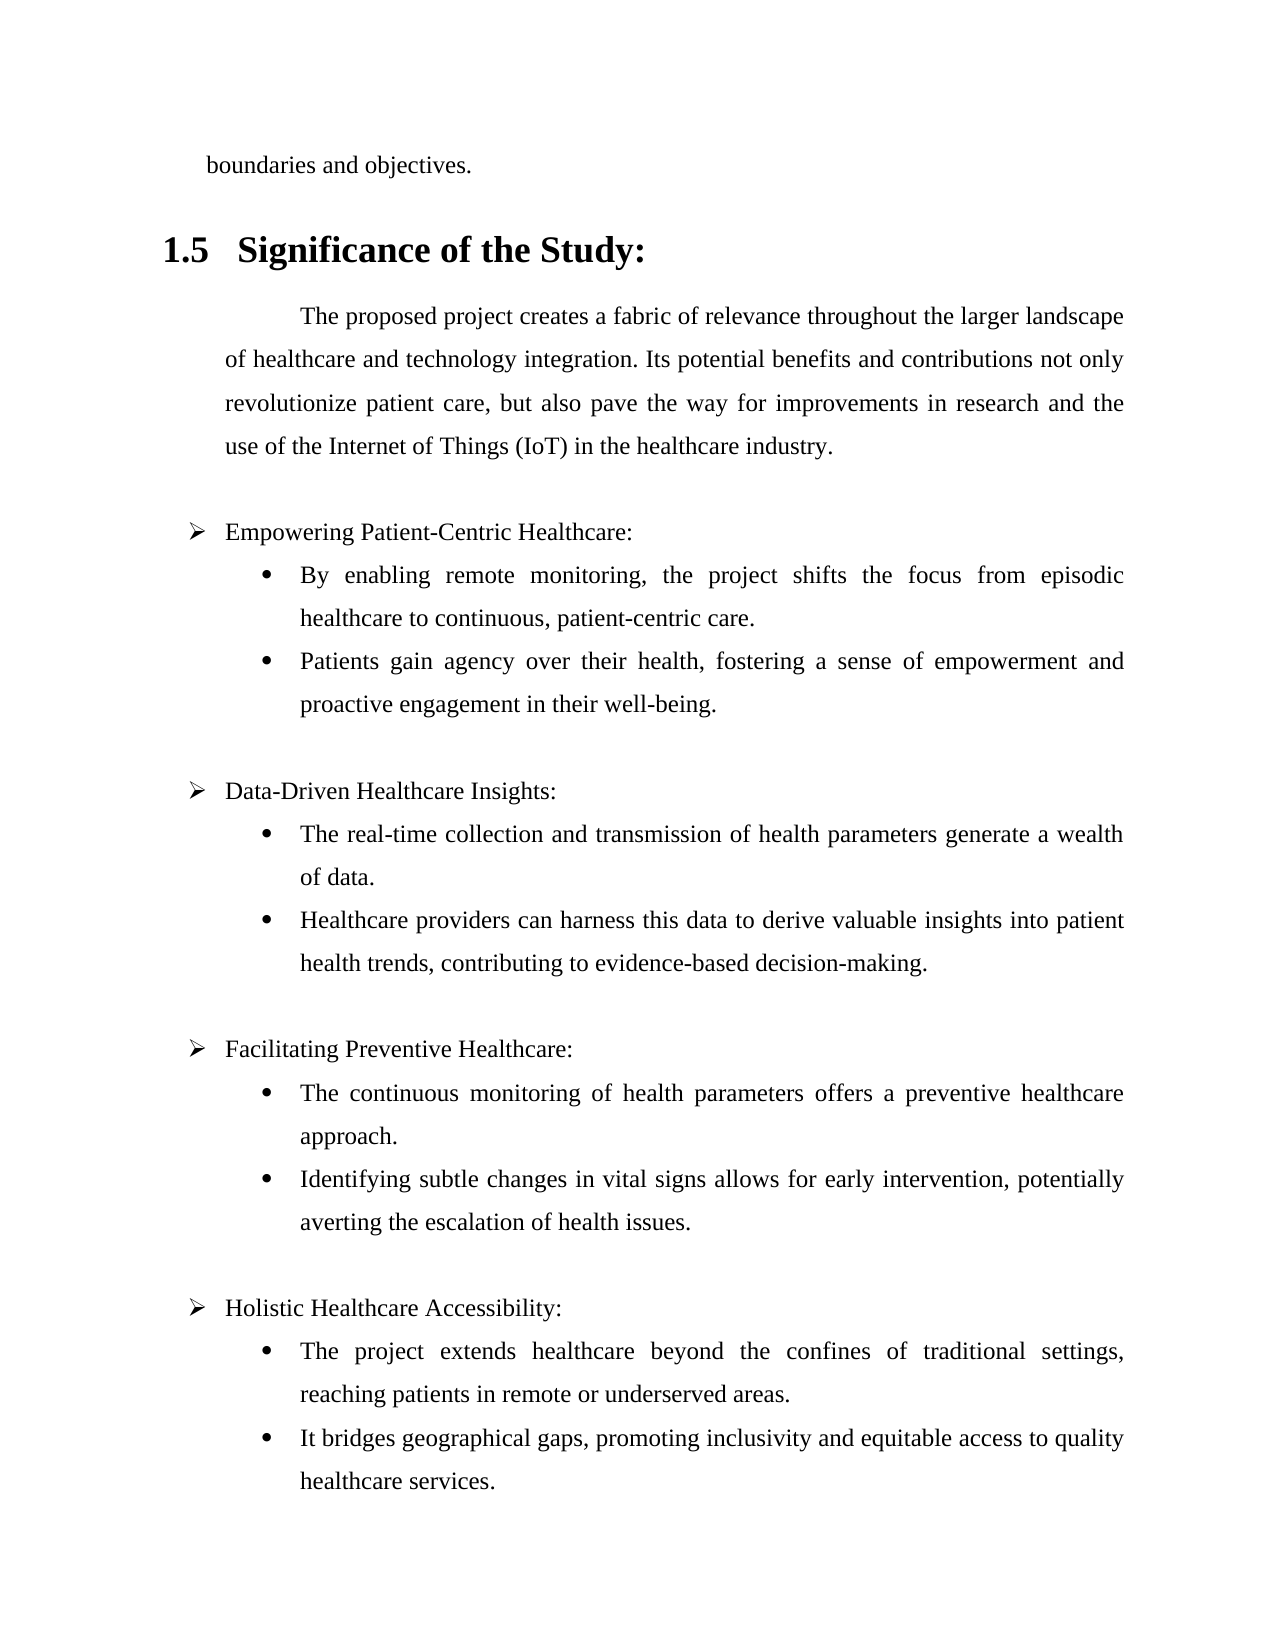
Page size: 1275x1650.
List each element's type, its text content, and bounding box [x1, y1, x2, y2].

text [206, 150, 1125, 179]
list Patients gain agency over their health, fostering a sense of empowerment and proactive engagement in their well-being. [262, 646, 1125, 718]
list Data-Driven Healthcare Insights: [187, 776, 1125, 804]
list Facilitating Preventive Healthcare: [187, 1034, 1125, 1063]
list Healthcare providers can harness this data to derive valuable insights into patient health trends, contributing to evidence-based decision-making. [262, 905, 1125, 977]
list It bridges geographical gaps, promoting inclusivity and equitable access to quality healthcare services. [262, 1423, 1125, 1494]
text The proposed project creates a fabric of relevance throughout the larger landscape of healthcare and technology integration. Its potential benefits and contributions not only revolutionize patient care, but also pave the way for improvements in research and the use of the Internet of Things (IoT) in the healthcare industry. [225, 301, 1125, 459]
list Empowering Patient-Centric Healthcare: [187, 517, 1125, 546]
list By enabling remote monitoring, the project shifts the focus from episodic healthcare to continuous, patient-centric care. [262, 560, 1125, 632]
list The continuous monitoring of health parameters offers a preventive healthcare approach. [262, 1078, 1125, 1149]
list Holistic Healthcare Accessibility: [187, 1293, 1125, 1322]
subtitle Significance of the Study: [162, 228, 1125, 271]
list Identifying subtle changes in vital signs allows for early intervention, potentially averting the escalation of health issues. [262, 1164, 1125, 1236]
list The project extends healthcare beyond the confines of traditional settings, reaching patients in remote or underserved areas. [262, 1336, 1125, 1408]
list The real-time collection and transmission of health parameters generate a wealth of data. [262, 819, 1125, 891]
